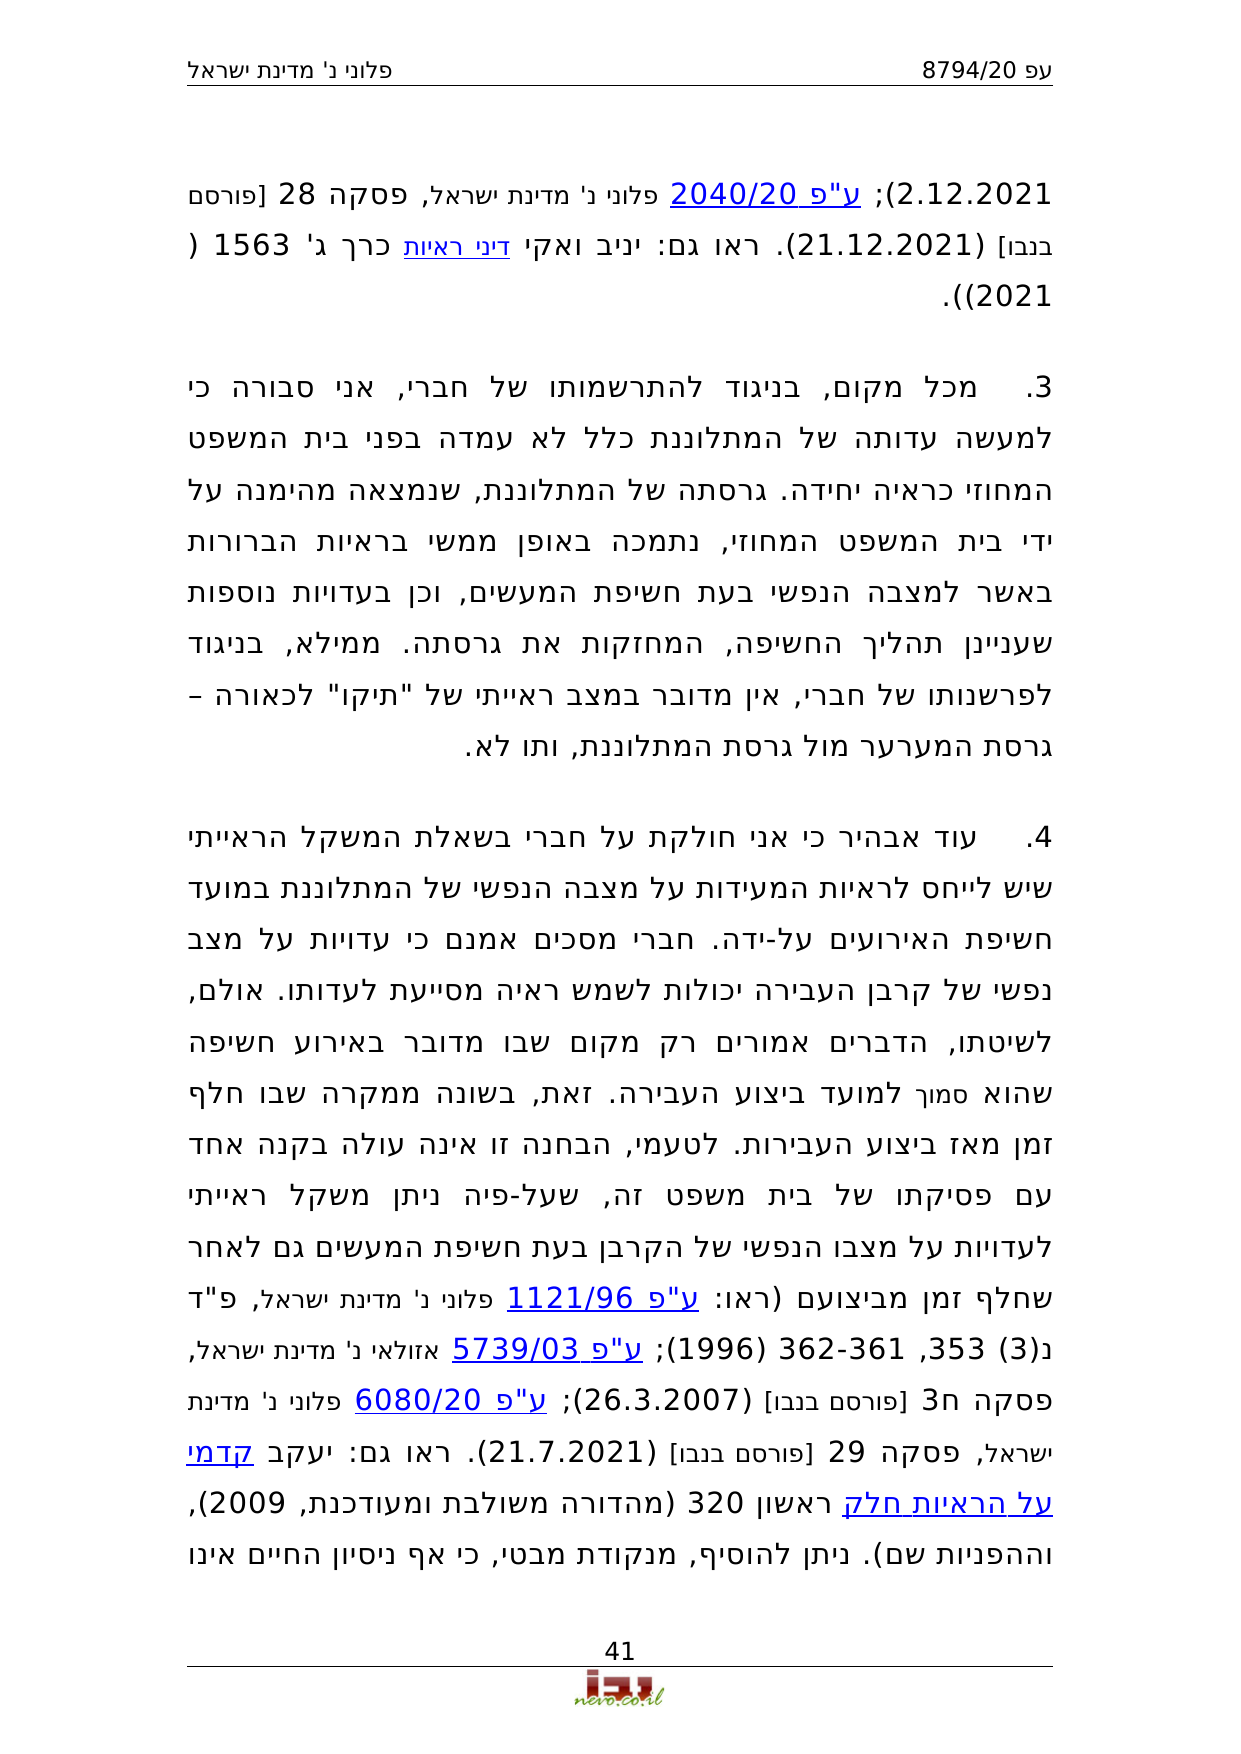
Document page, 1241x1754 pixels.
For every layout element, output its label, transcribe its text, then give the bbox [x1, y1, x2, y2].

text 3. מכל מקום, בניגוד להתרשמותו של חברי, אני סבורה כי למעשה עדותה של המתלוננת כלל לא עמדה בפני בית המשפט המחוזי כראיה יחידה. גרסתה של המתלוננת, שנמצאה מהימנה על ידי בית המשפט המחוזי, נתמכה באופן ממשי בראיות הברורות באשר למצבה הנפשי בעת חשיפת המעשים, וכן בעדויות נוספות שעניינן תהליך החשיפה, המחזקות את גרסתה. ממילא, בניגוד לפרשנותו של חברי, אין מדובר במצב ראייתי של "תיקו" לכאורה – גרסת המערער מול גרסת המתלוננת, ותו לא. [187, 370, 1053, 763]
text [187, 177, 1053, 314]
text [187, 820, 1053, 1571]
picture [574, 1669, 666, 1707]
